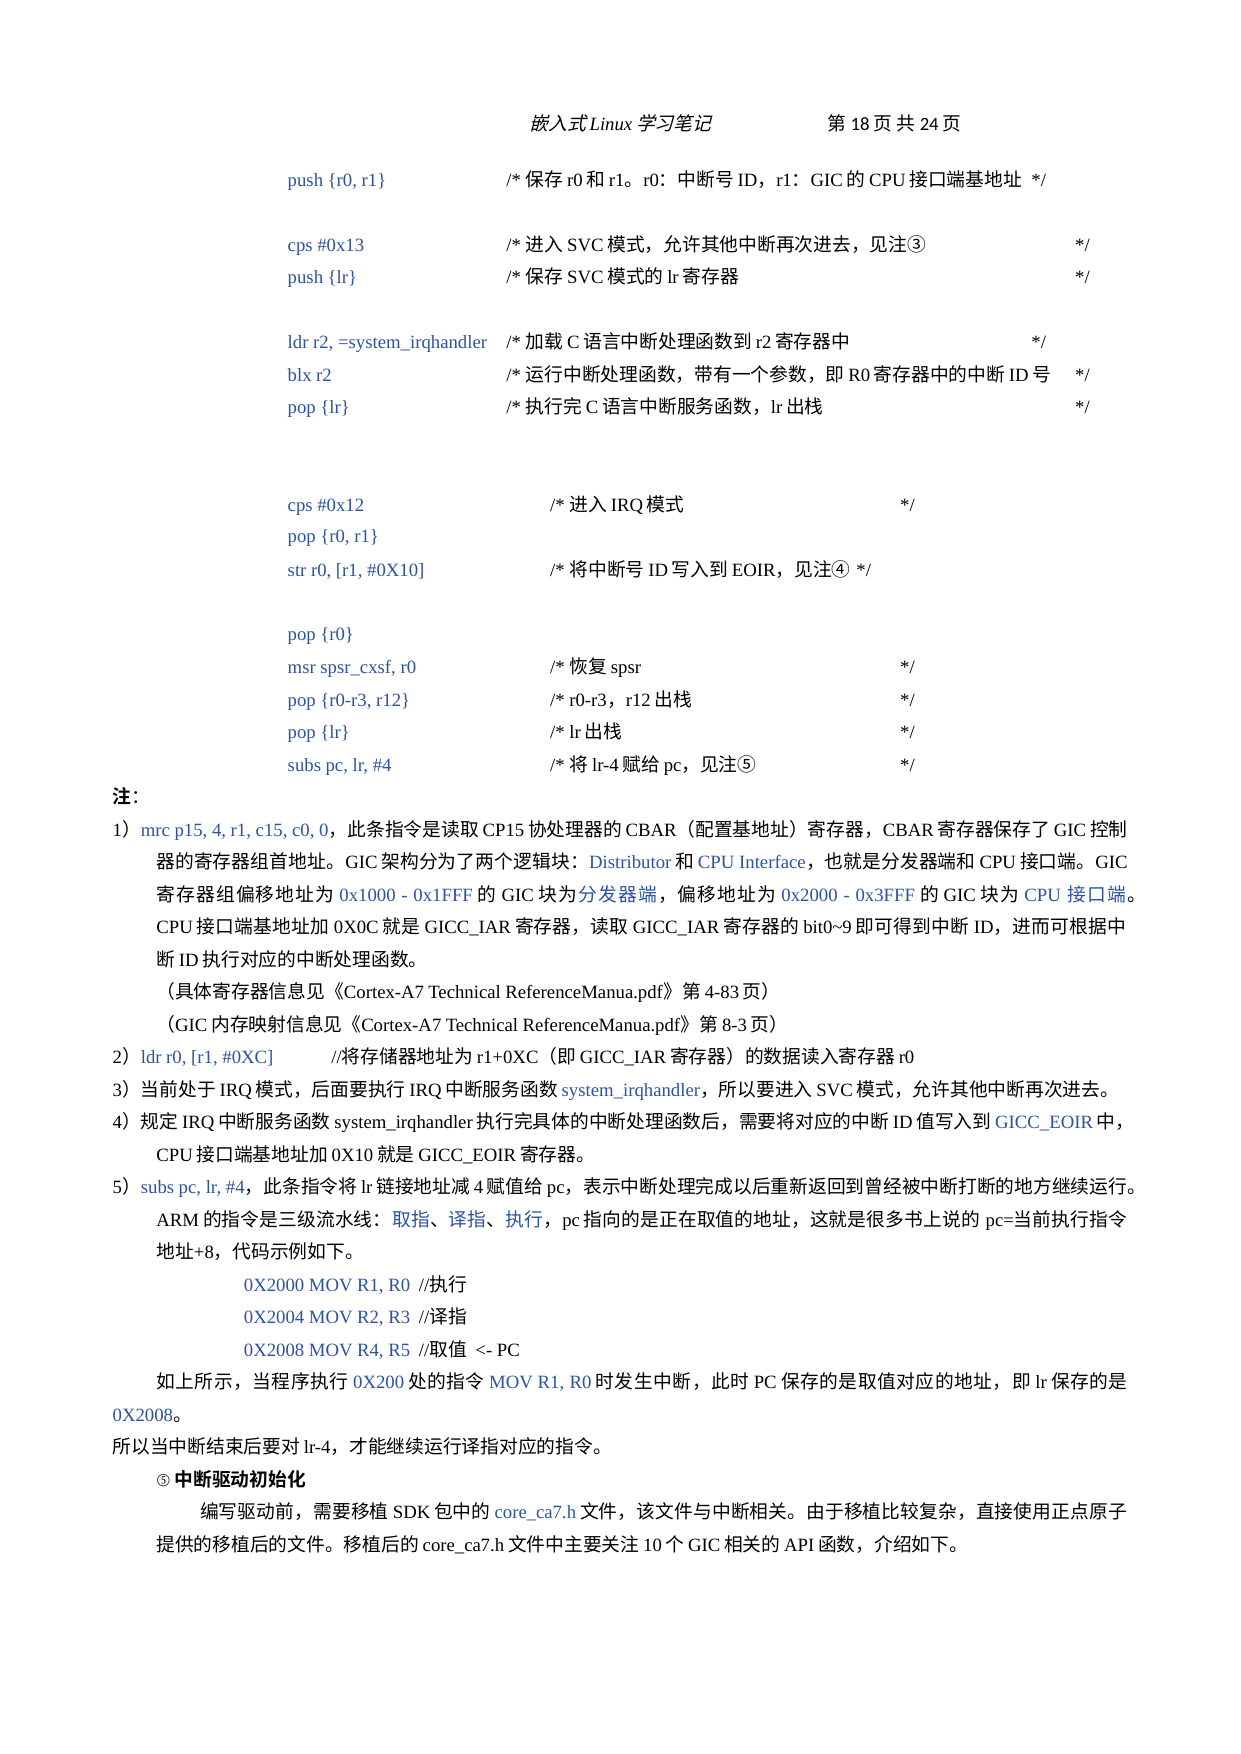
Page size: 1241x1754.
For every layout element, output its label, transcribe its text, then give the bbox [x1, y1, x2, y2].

list ldr r2, =system_irqhandler /* 加载C语言中断处理函数到r2寄存器中 */ [209, 324, 1128, 357]
text 1）mrc p15, 4, r1, c15, c0, 0，此条指令是读取CP15协处理器的CBAR（配置基地址）寄存器，CBAR寄存器保存了GIC控制 [112, 812, 1128, 844]
list cps #0x12 /* 进入IRQ模式 */ [209, 487, 1128, 519]
list 0X2008 MOV R4, R5 //取值 <- PC [209, 1332, 1128, 1364]
list msr spsr_cxsf, r0 /* 恢复spsr */ [209, 649, 1128, 682]
list pop {lr} /* 执行完C语言中断服务函数，lr出栈 */ [209, 389, 1128, 422]
text 编写驱动前，需要移植SDK包中的core_ca7.h文件，该文件与中断相关。由于移植比较复杂，直接使用正点原子提供的移植后的文件。移植后的core_ca7.h文件中主要关注10个GIC相关的API函数，介绍如下。 [156, 1494, 1128, 1559]
text （GIC内存映射信息见《Cortex-A7 Technical ReferenceManua.pdf》第8-3页） [112, 1007, 1128, 1039]
list pop {lr} /* lr出栈 */ [209, 714, 1128, 747]
list 0X2004 MOV R2, R3 //译指 [209, 1299, 1128, 1332]
list pop {r0-r3, r12} /* r0-r3，r12出栈 */ [209, 682, 1128, 714]
text 器的寄存器组首地址。GIC架构分为了两个逻辑块：Distributor和CPU Interface，也就是分发器端和CPU接口端。GIC寄存器组偏移地址为0x1000 - 0x1FFF的GIC块为分发器端，偏移地址为0x2000 - 0x3FFF的GIC块为CPU 接口端。CPU接口端基地址加0X0C就是GICC_IAR寄存器，读取GICC_IAR寄存器的bit0~9即可得到中断ID，进而可根据中断ID执行对应的中断处理函数。 [156, 844, 1128, 974]
text 4）规定IRQ中断服务函数system_irqhandler执行完具体的中断处理函数后，需要将对应的中断ID值写入到GICC_EOIR中， [112, 1104, 1128, 1137]
list cps #0x13 /* 进入SVC模式，允许其他中断再次进去，见注③ */ [209, 227, 1128, 259]
list blx r2 /* 运行中断处理函数，带有一个参数，即R0寄存器中的中断ID号 */ [209, 357, 1128, 389]
text 3）当前处于IRQ模式，后面要执行IRQ中断服务函数system_irqhandler，所以要进入SVC模式，允许其他中断再次进去。 [112, 1072, 1128, 1104]
text 所以当中断结束后要对lr-4，才能继续运行译指对应的指令。 [112, 1429, 1128, 1462]
list pop {r0, r1} [209, 519, 1128, 552]
list 0X2000 MOV R1, R0 //执行 [209, 1267, 1128, 1299]
list push {r0, r1} /* 保存r0和r1。r0：中断号ID，r1：GIC的CPU接口端基地址 */ [209, 162, 1128, 194]
text ARM的指令是三级流水线：取指、译指、执行，pc指向的是正在取值的地址，这就是很多书上说的 pc=当前执行指令地址+8，代码示例如下。 [156, 1202, 1128, 1267]
list subs pc, lr, #4 /* 将lr-4赋给pc，见注⑤ */ [209, 747, 1128, 779]
text 2）ldr r0, [r1, #0XC] //将存储器地址为r1+0XC（即GICC_IAR寄存器）的数据读入寄存器r0 [112, 1039, 1128, 1072]
list push {lr} /* 保存SVC模式的lr寄存器 */ [209, 259, 1128, 292]
text 如上所示，当程序执行0X200处的指令MOV R1, R0时发生中断，此时PC保存的是取值对应的地址，即lr保存的是0X2008。 [112, 1364, 1128, 1429]
list str r0, [r1, #0X10] /* 将中断号ID写入到EOIR，见注④ */ [209, 552, 1128, 584]
text （具体寄存器信息见《Cortex-A7 Technical ReferenceManua.pdf》第4-83页） [112, 974, 1128, 1007]
text ⑤中断驱动初始化 [112, 1462, 1128, 1494]
text CPU接口端基地址加0X10就是GICC_EOIR寄存器。 [112, 1137, 1128, 1169]
text 5）subs pc, lr, #4，此条指令将lr链接地址减4赋值给pc，表示中断处理完成以后重新返回到曾经被中断打断的地方继续运行。 [112, 1169, 1128, 1202]
text 注： [112, 779, 1128, 812]
list pop {r0} [209, 617, 1128, 649]
